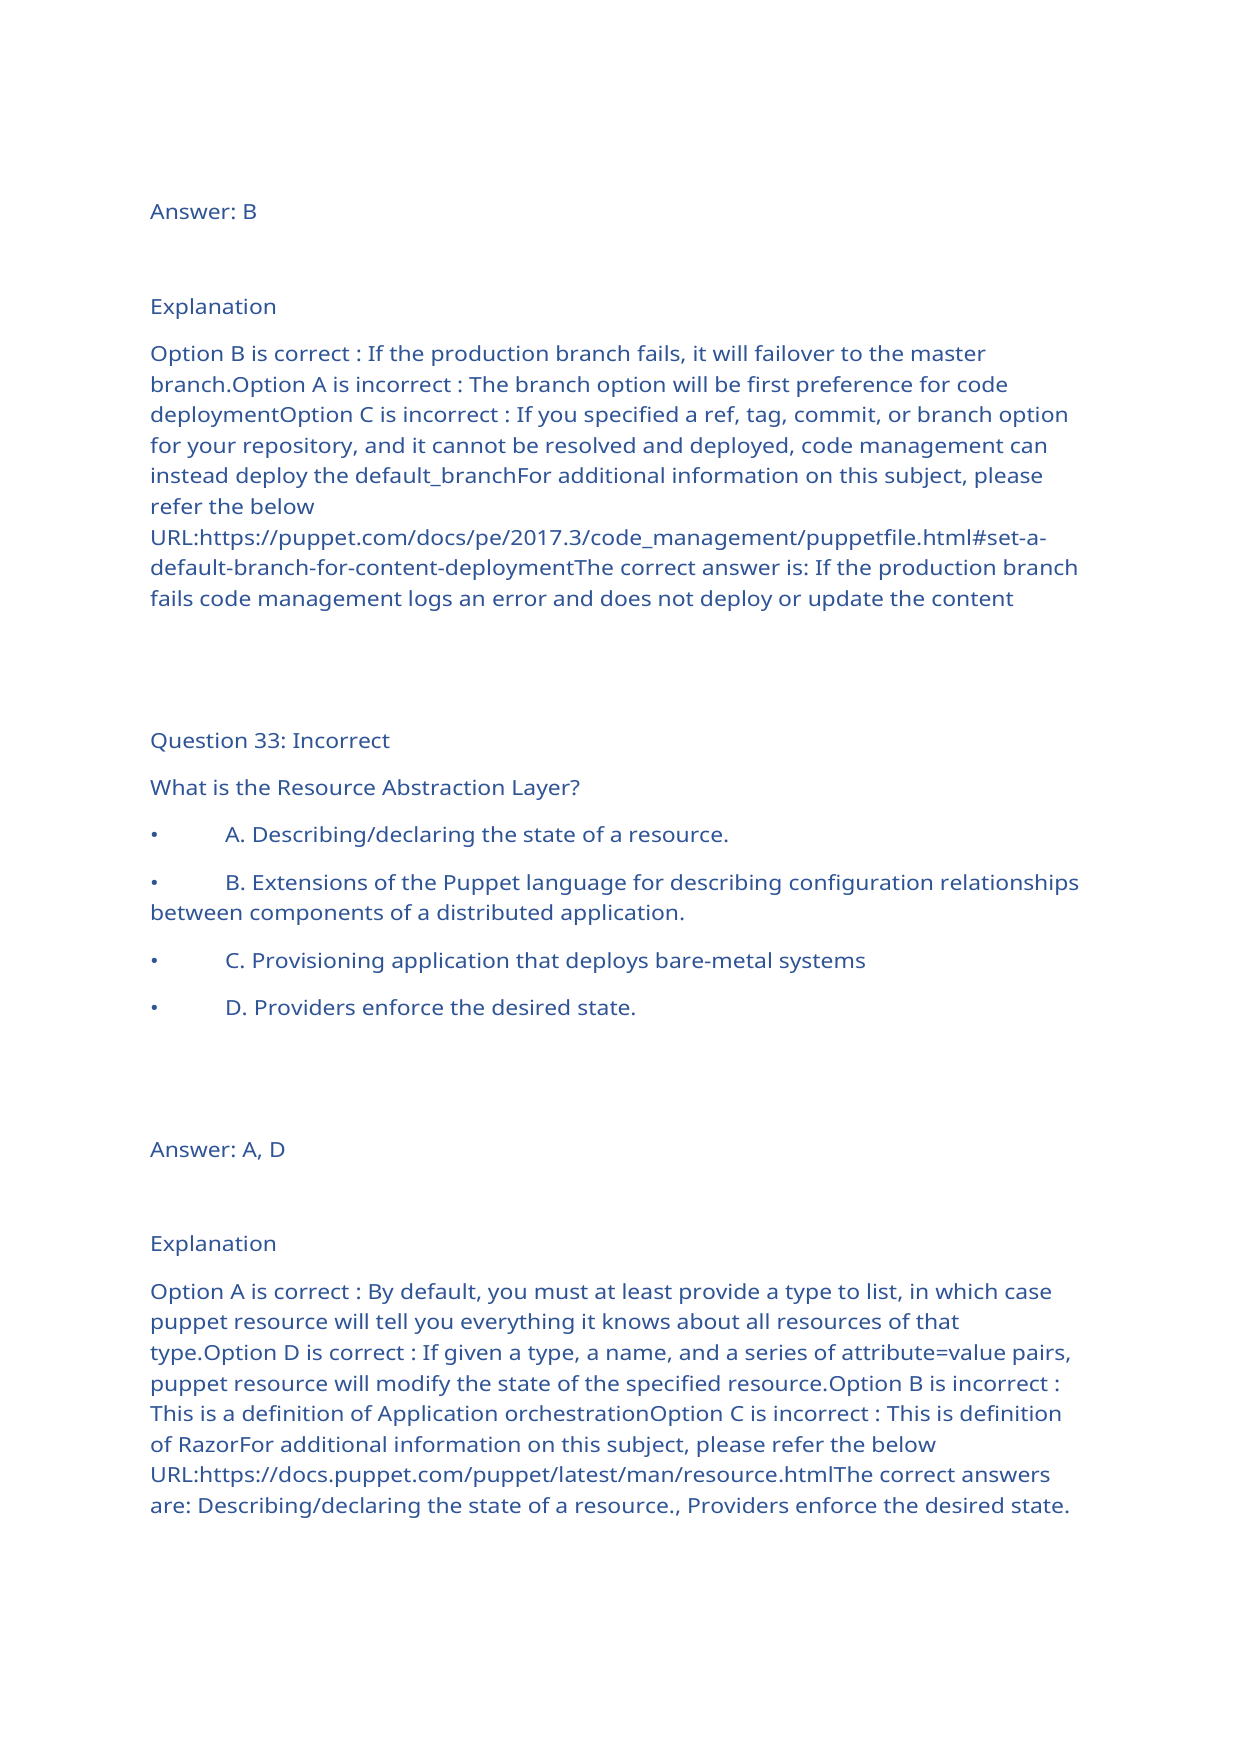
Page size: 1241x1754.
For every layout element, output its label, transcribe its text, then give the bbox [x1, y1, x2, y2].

text Explanation [150, 1229, 1090, 1258]
text • A. Describing/declaring the state of a resource. [150, 821, 1090, 849]
text Explanation [150, 292, 1090, 320]
text • D. Providers enforce the desired state. [150, 993, 1090, 1022]
text What is the Resource Abstraction Layer? [150, 773, 1090, 802]
text • B. Extensions of the Puppet language for describing configuration relationships between components of a distributed application. [150, 868, 1090, 927]
text Answer: A, D [150, 1135, 1090, 1163]
text Option B is correct : If the production branch fails, it will failover to the master branch.Option A is incorrect : The branch option will be first preference for code deploymentOption C is incorrect : If you specified a ref, tag, commit, or branch option for your repository, and it cannot be resolved and deployed, code management can instead deploy the default_branchFor additional information on this subject, please refer the below URL:https://puppet.com/docs/pe/2017.3/code_management/puppetfile.html#set-a-default-branch-for-content-deploymentThe correct answer is: If the production branch fails code management logs an error and does not deploy or update the content [150, 339, 1090, 613]
text Answer: B [150, 197, 1090, 226]
text Question 33: Incorrect [150, 726, 1090, 754]
text Option A is correct : By default, you must at least provide a type to list, in which case puppet resource will tell you everything it knows about all resources of that type.Option D is correct : If given a type, a name, and a series of attribute=value pairs, puppet resource will modify the state of the specified resource.Option B is incorrect : This is a definition of Application orchestrationOption C is incorrect : This is definition of RazorFor additional information on this subject, please refer the below URL:https://docs.puppet.com/puppet/latest/man/resource.htmlThe correct answers are: Describing/declaring the state of a resource., Providers enforce the desired state. [150, 1277, 1090, 1520]
text • C. Provisioning application that deploys bare-metal systems [150, 946, 1090, 974]
